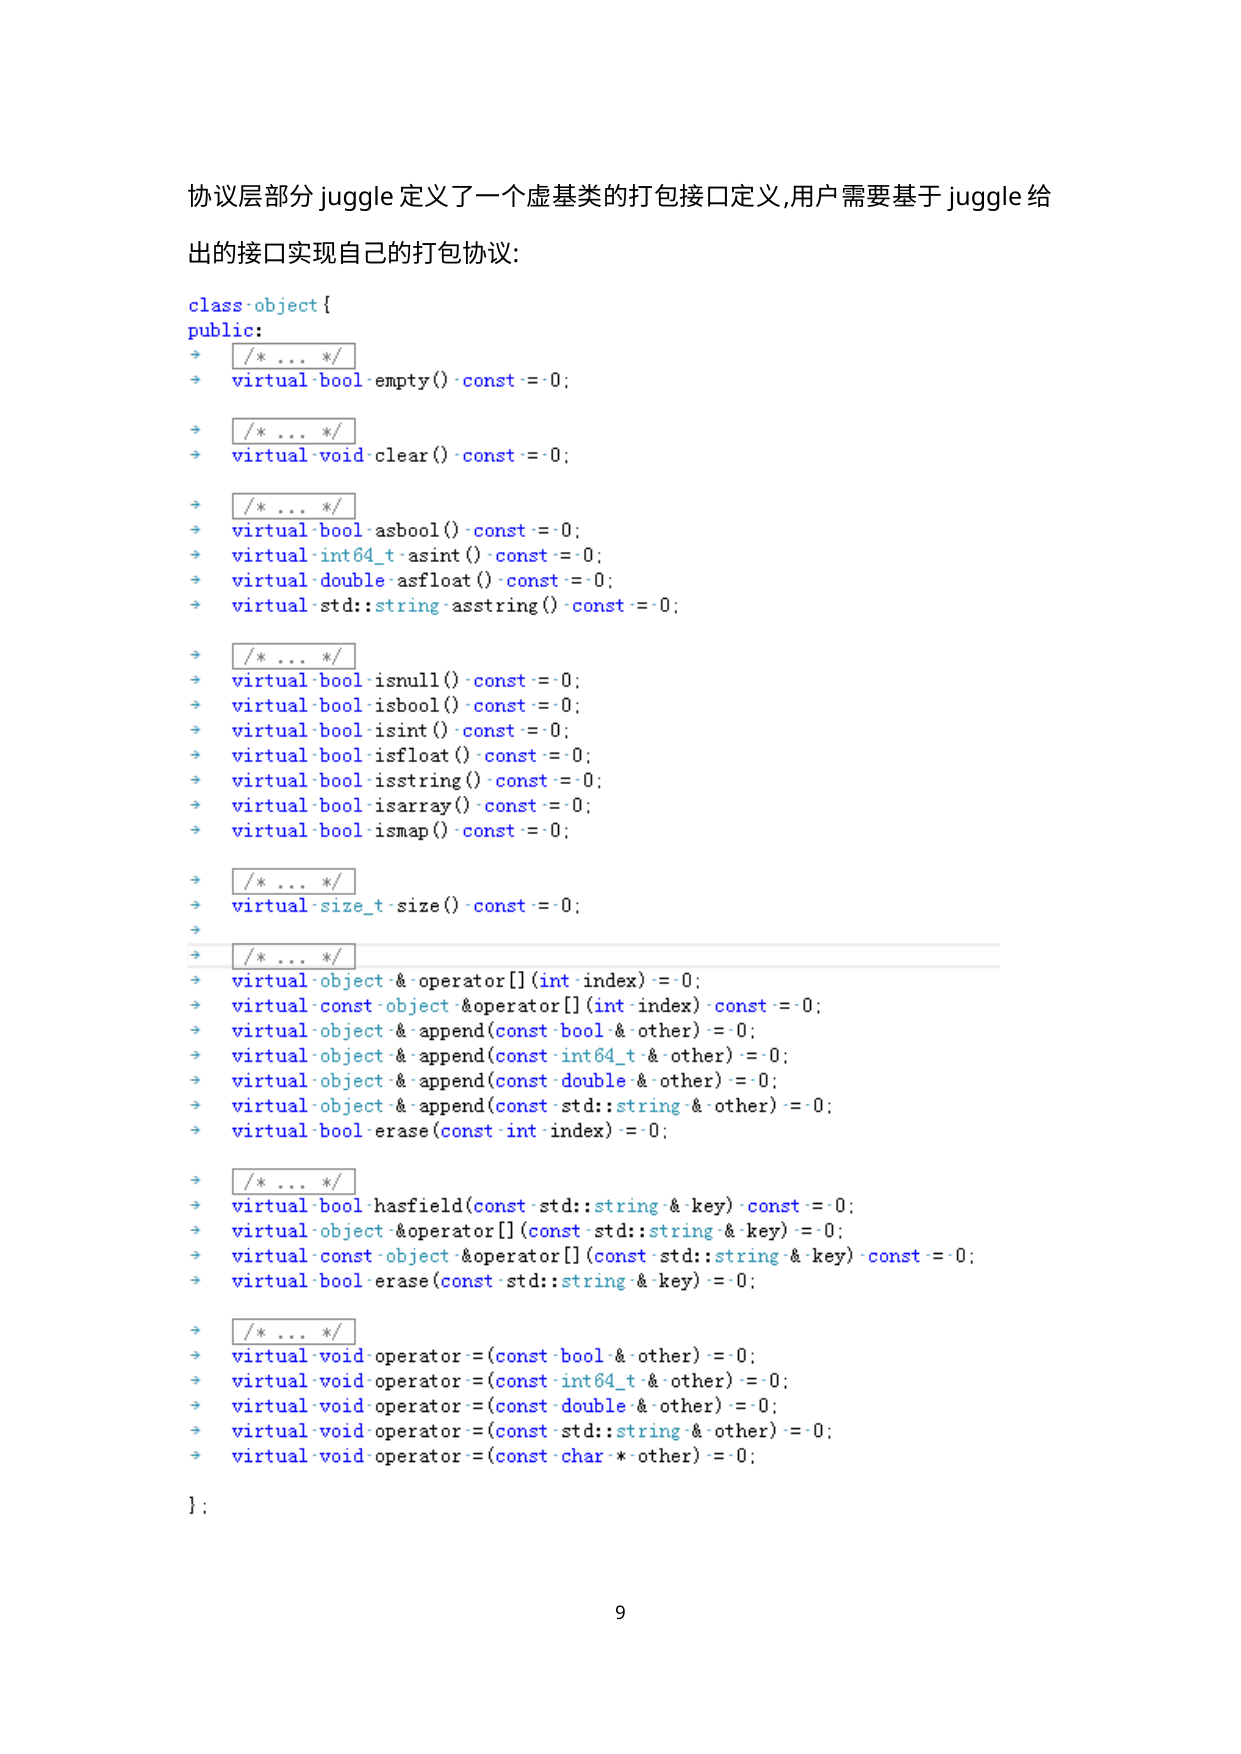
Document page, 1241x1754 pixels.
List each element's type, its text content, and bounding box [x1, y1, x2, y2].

text 协议层部分juggle定义了一个虚基类的打包接口定义,用户需要基于juggle给出的接口实现自己的打包协议: [187, 166, 1053, 280]
picture [187, 279, 1001, 1536]
